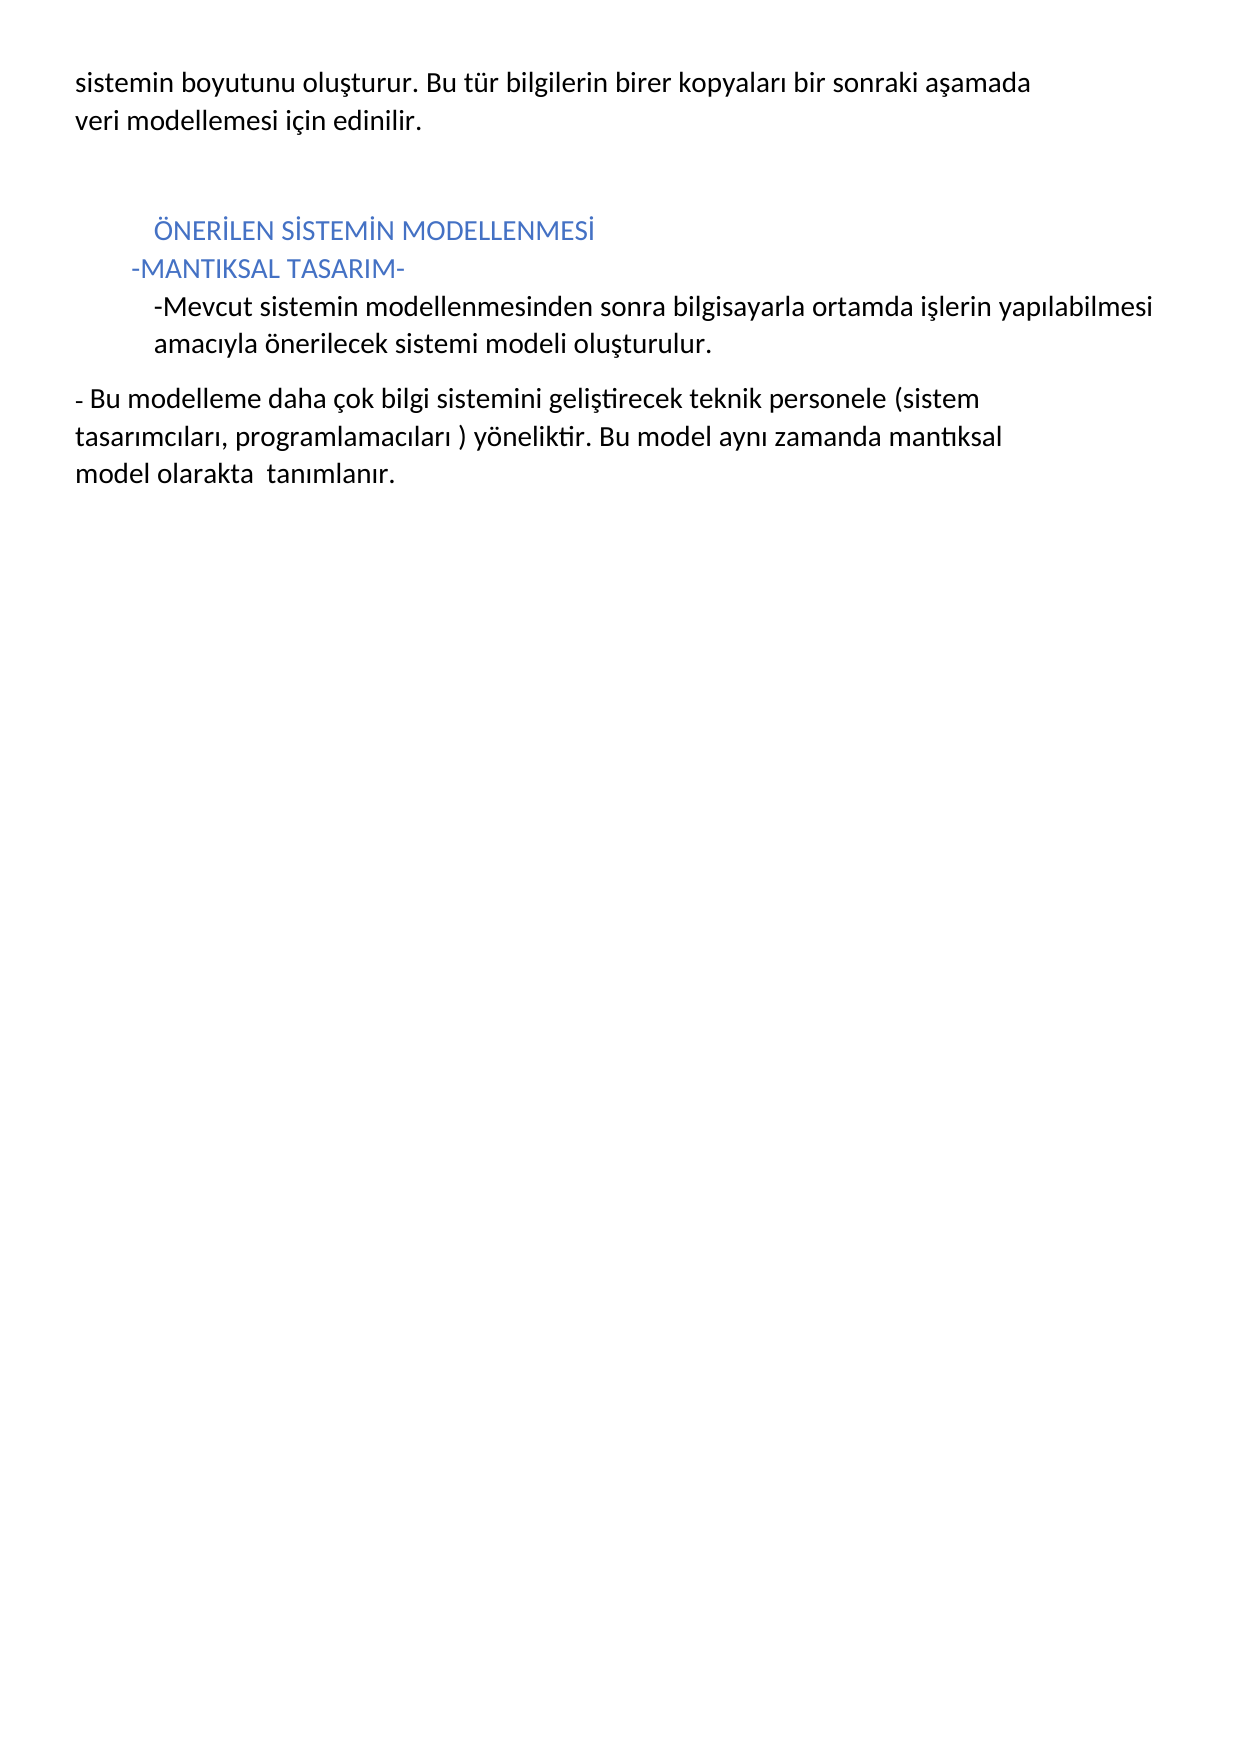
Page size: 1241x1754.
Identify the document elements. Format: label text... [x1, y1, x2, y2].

text -Mevcut sistemin modellenmesinden sonra bilgisayarla ortamda işlerin yapılabilmesi amacıyla önerilecek sistemi modeli oluşturulur. [154, 288, 1173, 361]
list Bu modelleme daha çok bilgi sistemini geliştirecek teknik personele (sistem tasarımcıları, programlamacıları ) yöneliktir. Bu model aynı zamanda mantıksal model olarakta tanımlanır. [75, 380, 1013, 491]
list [75, 64, 1068, 138]
text ÖNERİLEN SİSTEMİN MODELLENMESİ [154, 212, 1173, 248]
text -MANTIKSAL TASARIM- [131, 250, 1173, 286]
